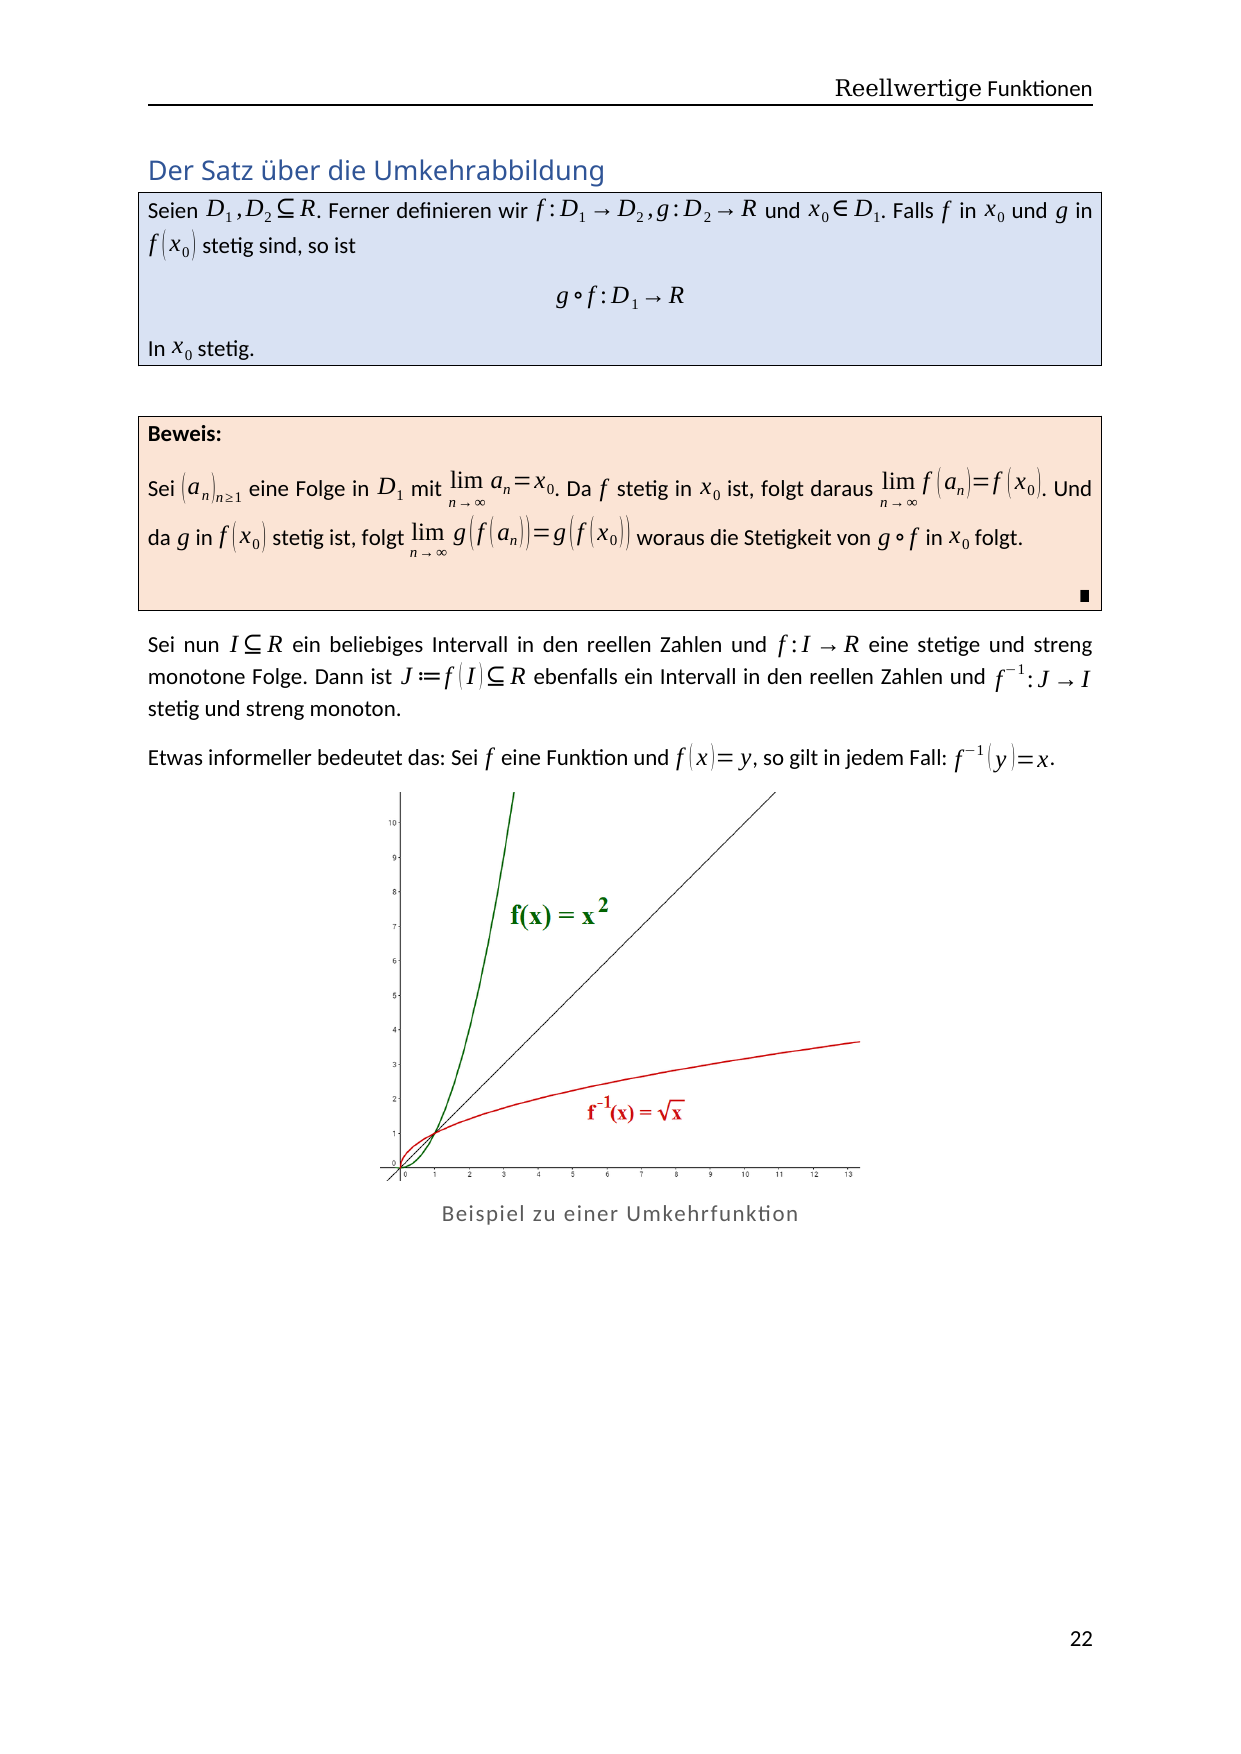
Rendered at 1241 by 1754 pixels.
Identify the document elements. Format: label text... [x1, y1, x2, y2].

picture [380, 792, 861, 1181]
subtitle Der Satz über die Umkehrabbildung [148, 152, 1093, 189]
text Sei nun ein beliebiges Intervall in den reellen Zahlen und eine stetige und streng monotone Folge. Dann ist ebenfalls ein Intervall in den reellen Zahlen und stetig und streng monoton. [148, 630, 1093, 722]
text In stetig. [139, 329, 1101, 365]
text Beweis: [139, 417, 1101, 447]
text Etwas informeller bedeutet das: Sei eine Funktion und , so gilt in jedem Fall: . [148, 741, 1093, 773]
subtitle Beispiel zu einer Umkehrfunktion [148, 1199, 1093, 1227]
text Sei eine Folge in mit . Da stetig in ist, folgt daraus . Und da in stetig ist, folgt woraus die Stetigkeit von in folgt. [139, 462, 1101, 561]
text Seien . Ferner definieren wir und . Falls in und in stetig sind, so ist [139, 193, 1101, 263]
